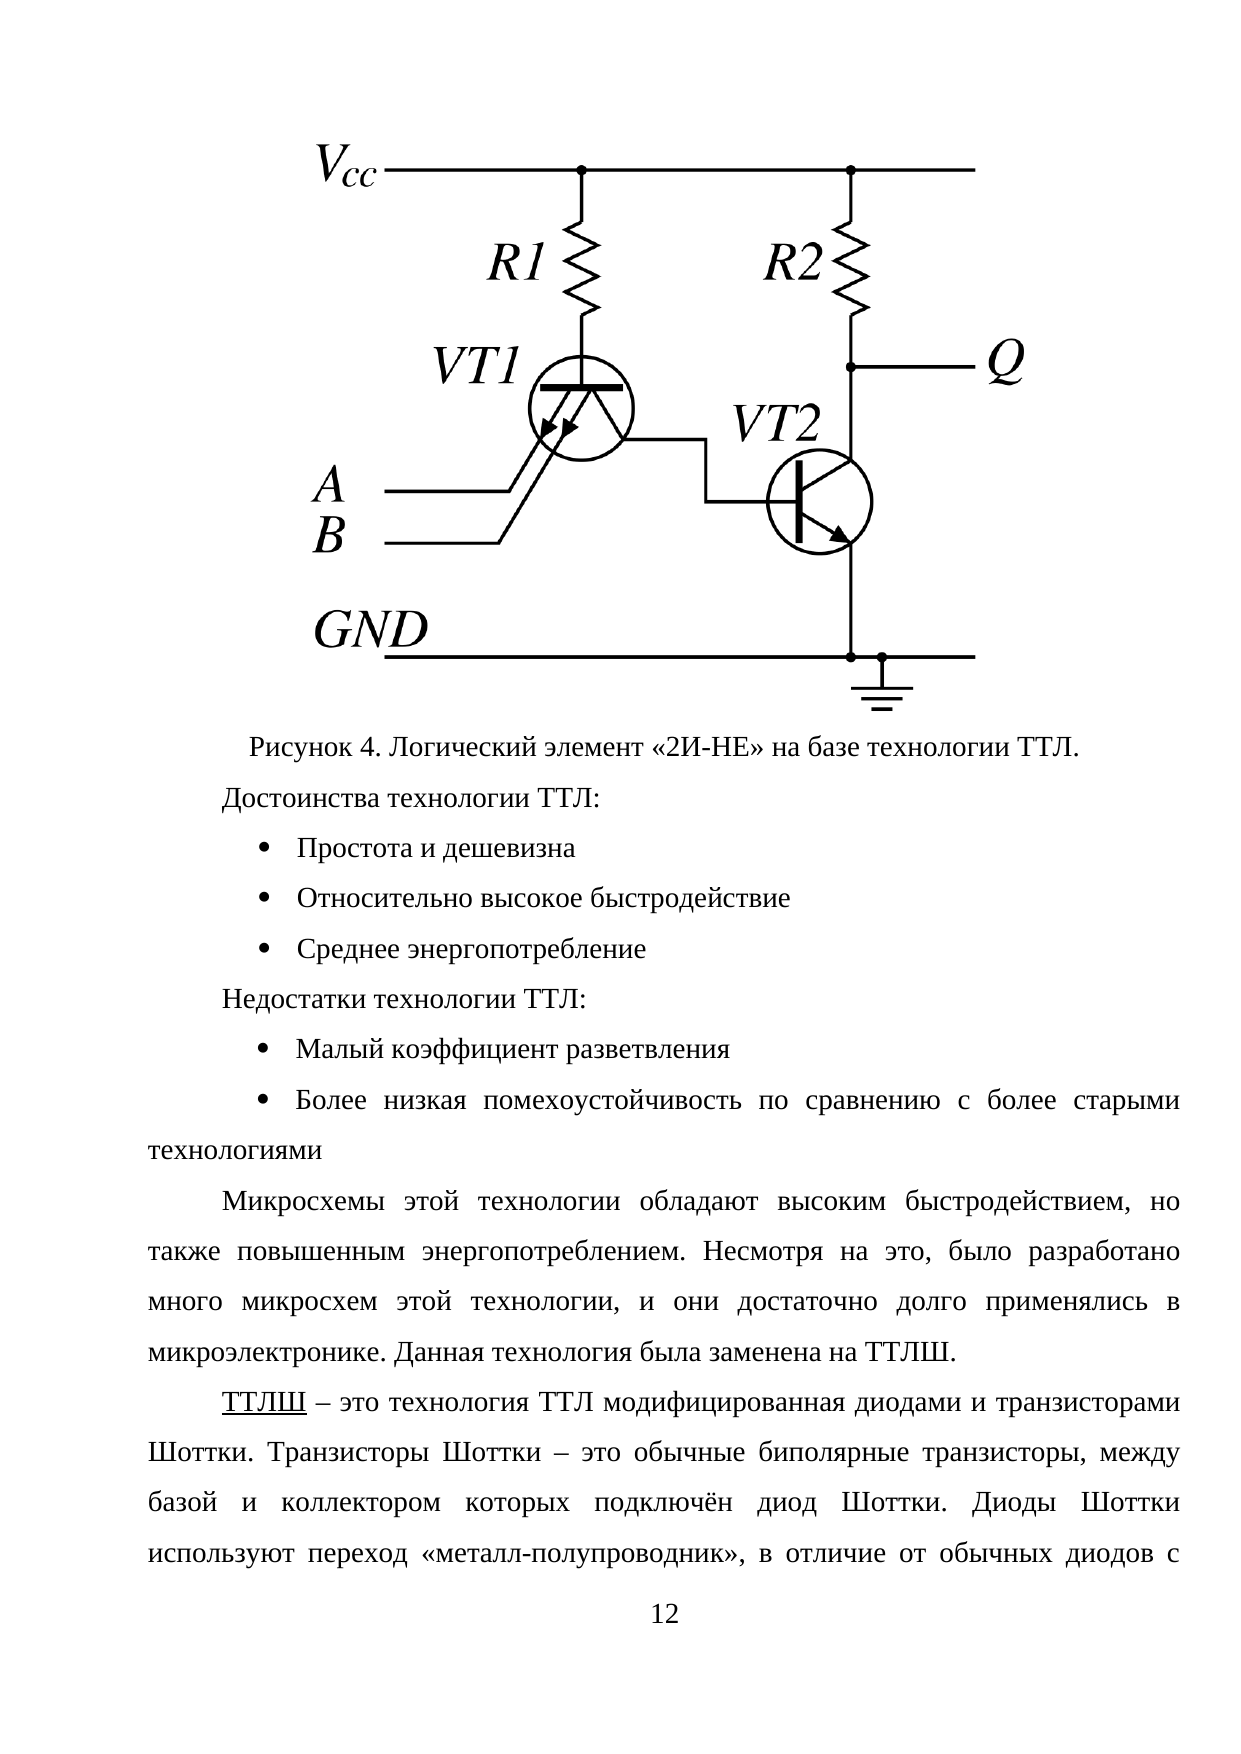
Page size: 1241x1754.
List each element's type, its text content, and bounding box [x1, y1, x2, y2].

list Простота и дешевизна [259, 830, 1181, 864]
text Недостатки технологии ТТЛ: [148, 981, 1181, 1015]
list Относительно высокое быстродействие [259, 880, 1181, 914]
list Среднее энергопотребление [259, 931, 1181, 964]
text Микросхемы этой технологии обладают высоким быстродействием, но также повышенным энергопотреблением. Несмотря на это, было разработано много микросхем этой технологии, и они достаточно долго применялись в микроэлектронике. Данная технология была заменена на ТТЛШ. [148, 1183, 1181, 1367]
list Малый коэффициент разветвления [258, 1032, 1181, 1065]
list Более низкая помехоустойчивость по сравнению с более старыми технологиями [148, 1082, 1181, 1166]
text Достоинства технологии ТТЛ: [148, 780, 1181, 813]
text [148, 1384, 1181, 1568]
picture [292, 118, 1037, 730]
